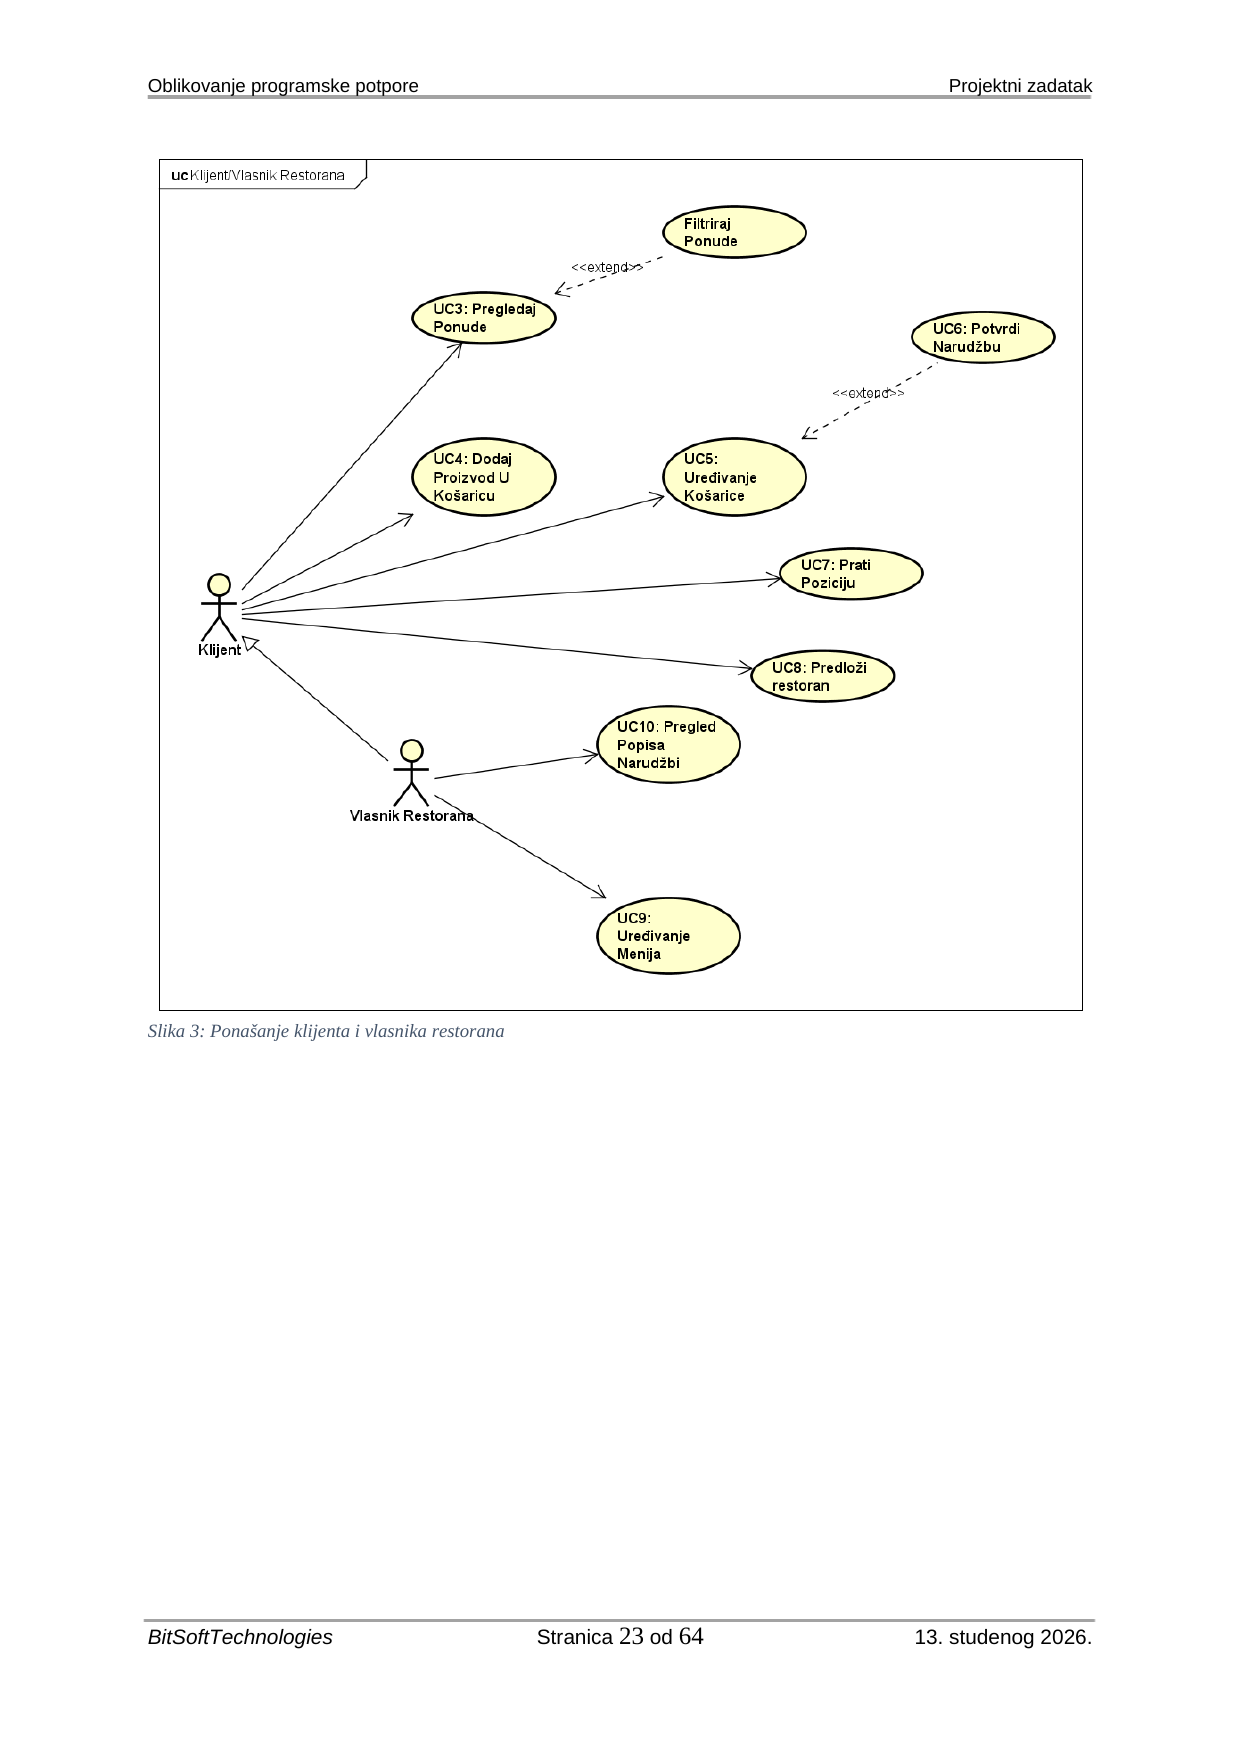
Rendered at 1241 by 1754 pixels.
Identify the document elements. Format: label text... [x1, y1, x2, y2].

picture [147, 95, 1092, 99]
picture [147, 147, 1093, 1021]
text Slika 3: Ponašanje klijenta i vlasnika restorana [148, 1021, 1093, 1042]
